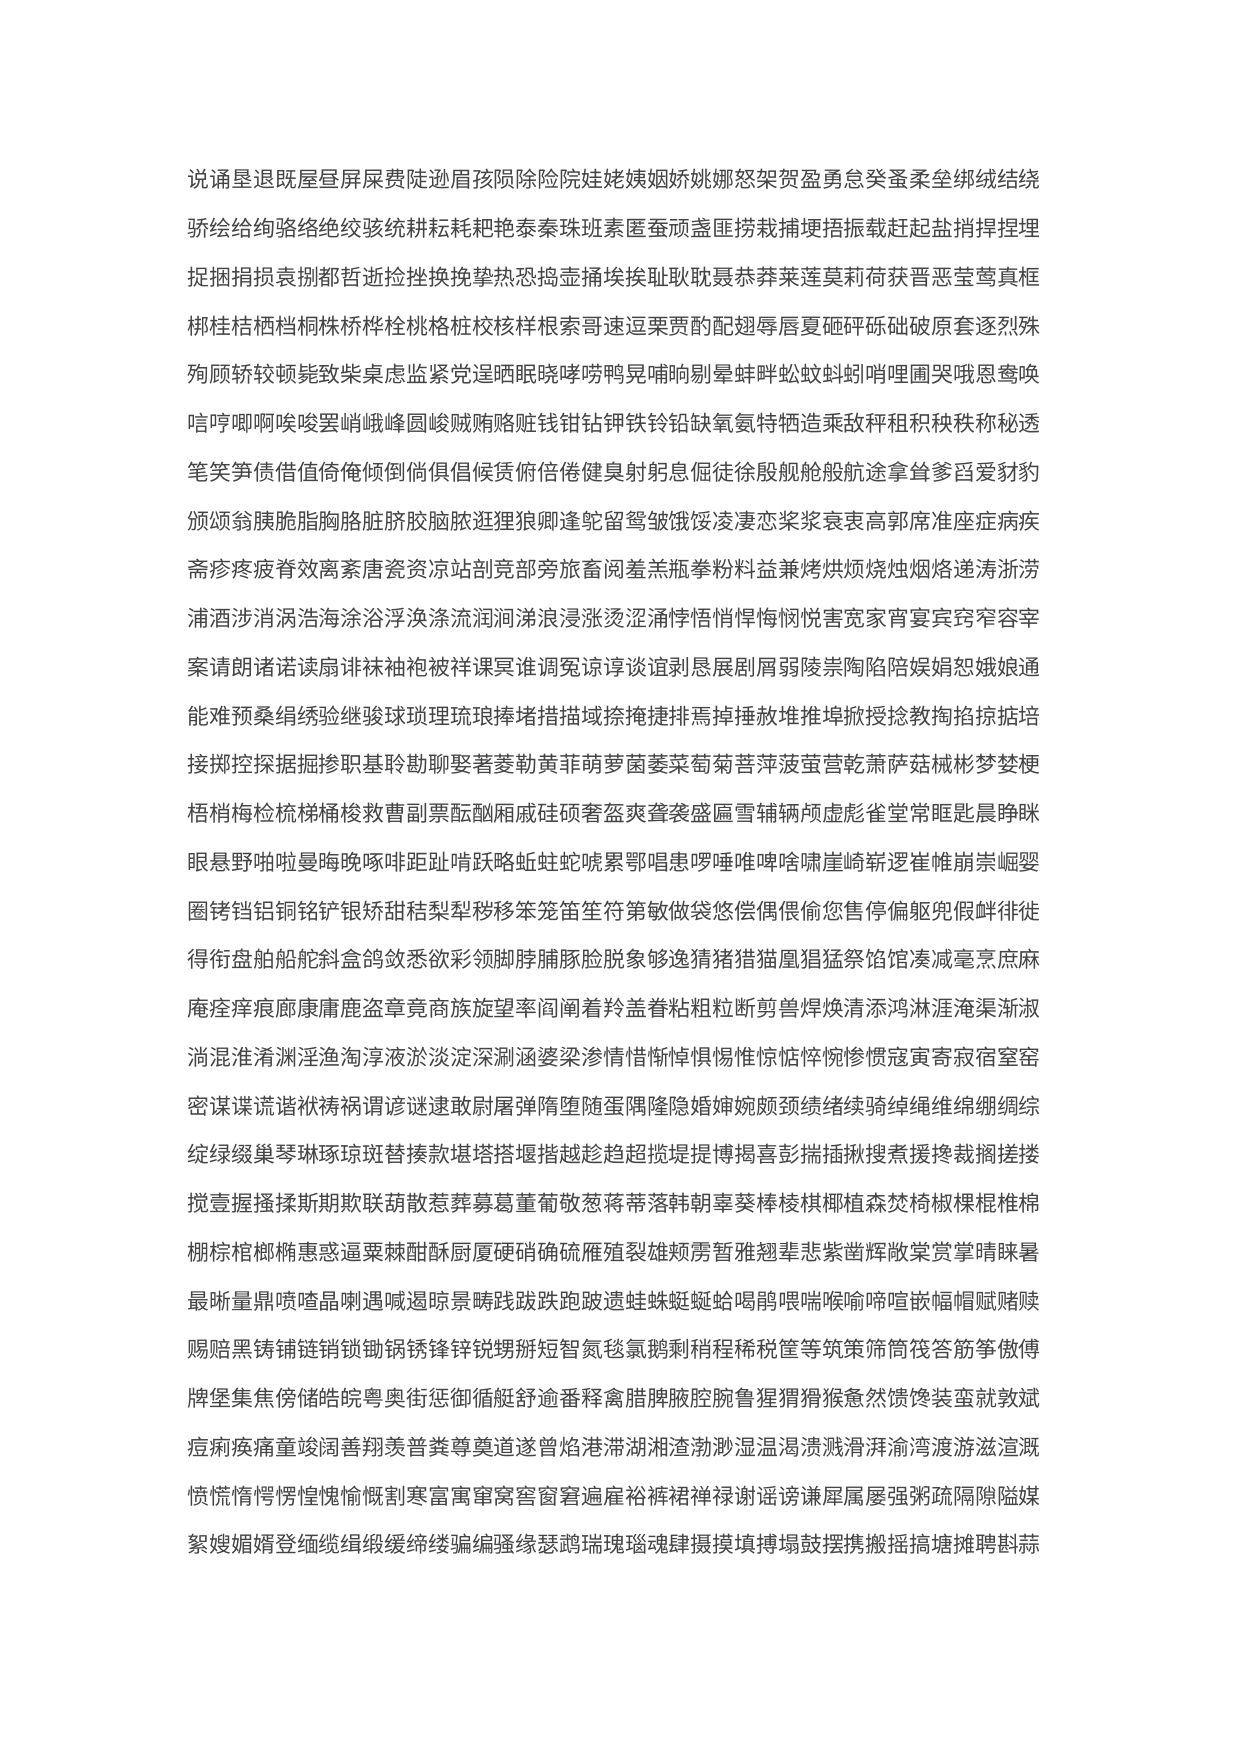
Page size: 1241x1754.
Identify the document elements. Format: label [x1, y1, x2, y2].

text [187, 162, 1053, 1559]
